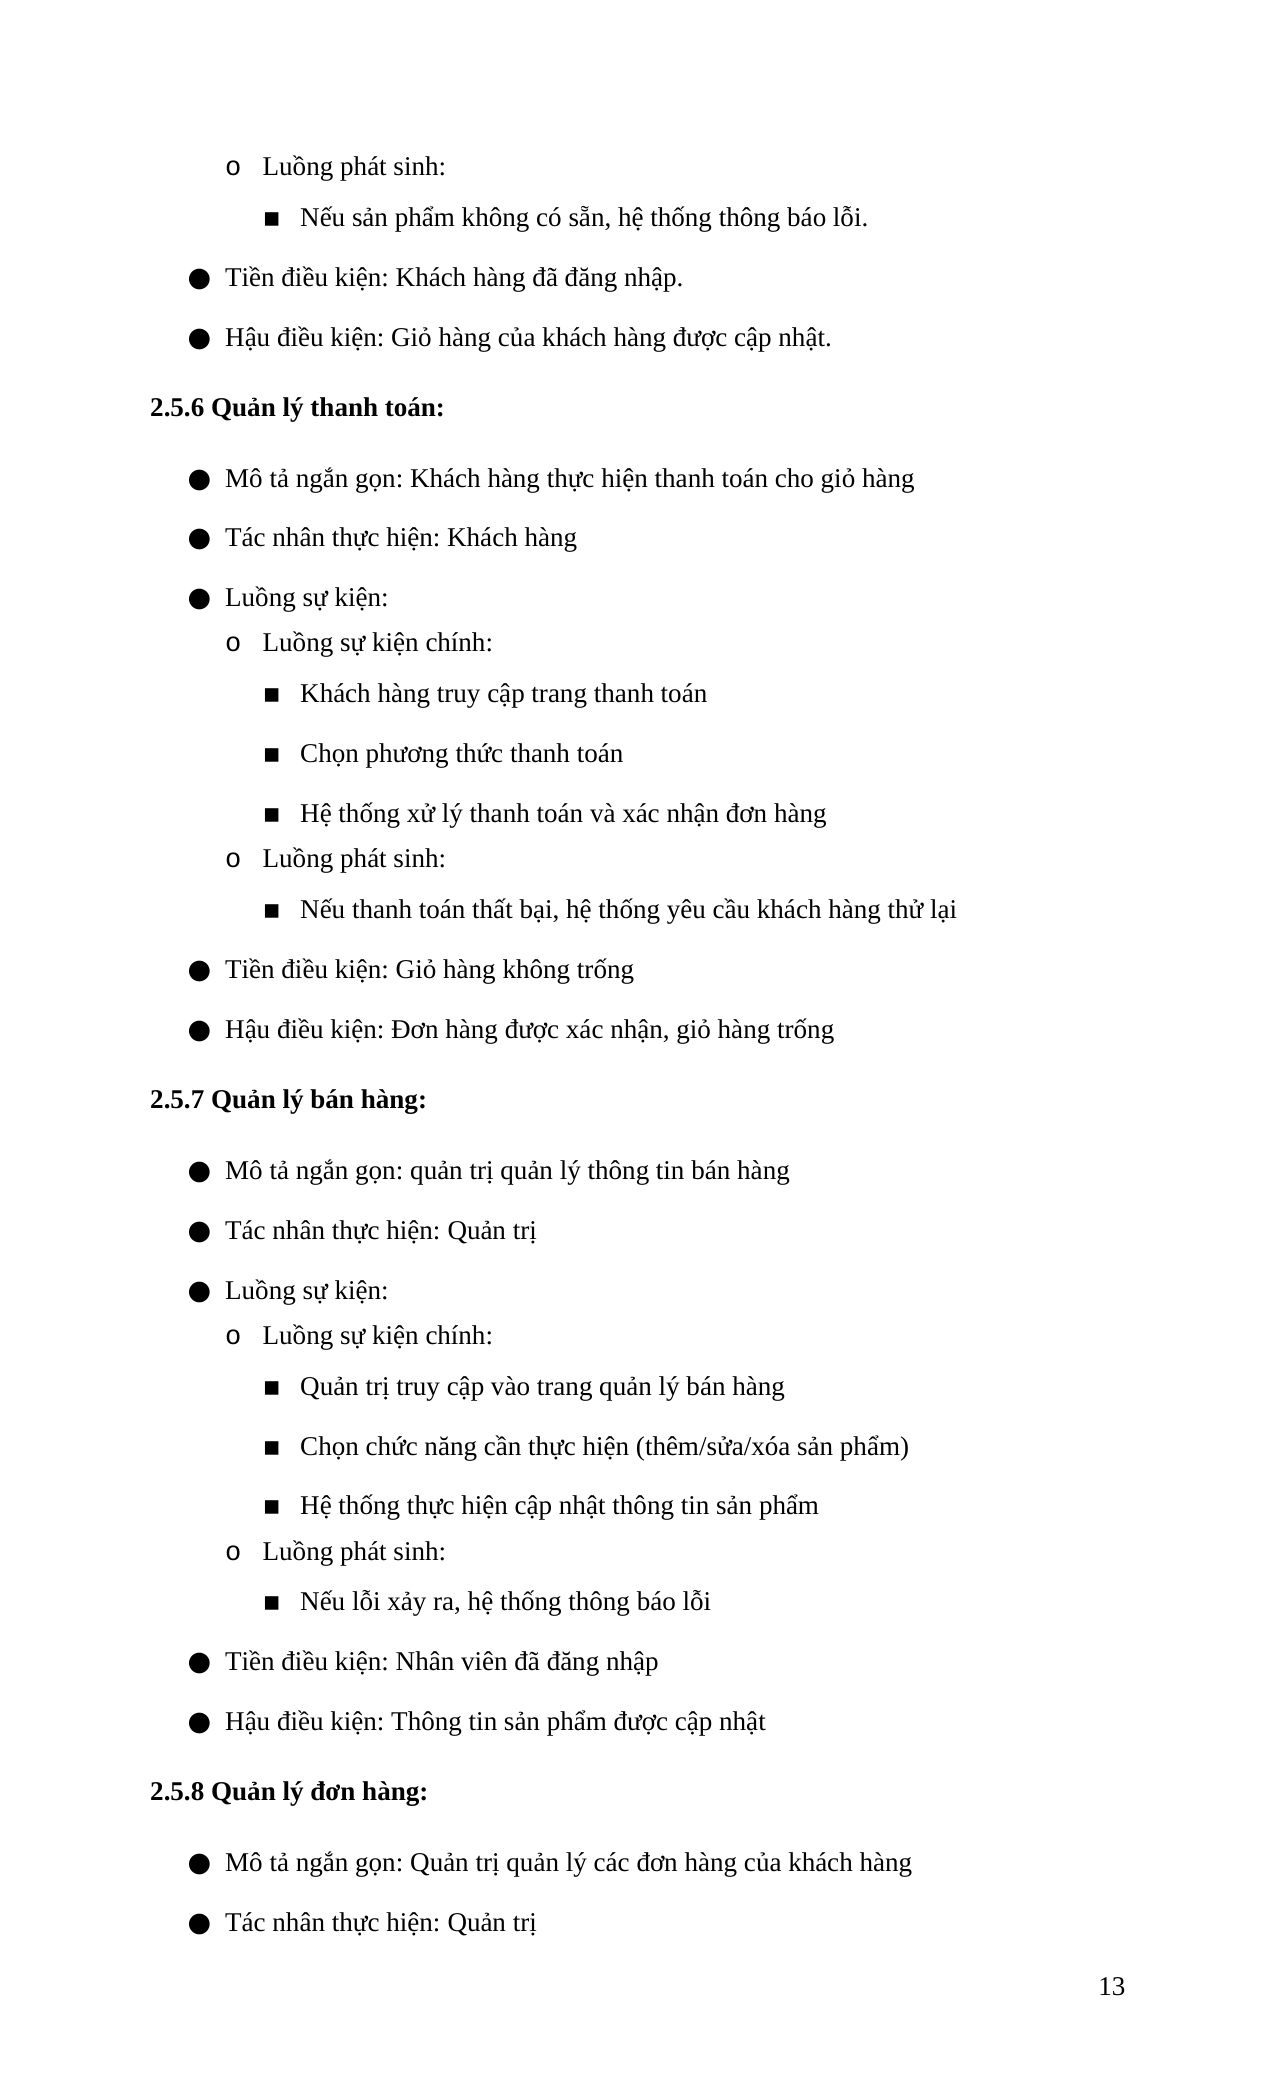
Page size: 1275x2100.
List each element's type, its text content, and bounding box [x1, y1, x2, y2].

list Nếu thanh toán thất bại, hệ thống yêu cầu khách hàng thử lại [262, 878, 1125, 934]
list Luồng phát sinh: [225, 1534, 1125, 1568]
list Hậu điều kiện: Giỏ hàng của khách hàng được cập nhật. [187, 306, 1125, 361]
list Khách hàng truy cập trang thanh toán [262, 663, 1125, 718]
list Hệ thống thực hiện cập nhật thông tin sản phẩm [262, 1475, 1125, 1530]
list Tiền điều kiện: Khách hàng đã đăng nhập. [187, 246, 1125, 301]
subtitle 2.5.6 Quản lý thanh toán: [150, 391, 1125, 422]
list Tác nhân thực hiện: Quản trị [187, 1891, 1125, 1947]
list Luồng phát sinh: [225, 842, 1125, 876]
list Hậu điều kiện: Thông tin sản phẩm được cập nhật [187, 1690, 1125, 1746]
subtitle 2.5.8 Quản lý đơn hàng: [150, 1775, 1125, 1806]
list Luồng sự kiện chính: [225, 1319, 1125, 1352]
list Mô tả ngắn gọn: quản trị quản lý thông tin bán hàng [187, 1139, 1125, 1195]
list Mô tả ngắn gọn: Quản trị quản lý các đơn hàng của khách hàng [187, 1831, 1125, 1887]
list Tác nhân thực hiện: Quản trị [187, 1199, 1125, 1254]
list Mô tả ngắn gọn: Khách hàng thực hiện thanh toán cho giỏ hàng [187, 447, 1125, 502]
subtitle 2.5.7 Quản lý bán hàng: [150, 1083, 1125, 1114]
list Tiền điều kiện: Giỏ hàng không trống [187, 938, 1125, 994]
list Nếu sản phẩm không có sẵn, hệ thống thông báo lỗi. [262, 186, 1125, 242]
list Nếu lỗi xảy ra, hệ thống thông báo lỗi [262, 1571, 1125, 1626]
list Tác nhân thực hiện: Khách hàng [187, 507, 1125, 562]
list Chọn phương thức thanh toán [262, 722, 1125, 778]
list Luồng sự kiện chính: [225, 627, 1125, 660]
list Luồng sự kiện: [187, 1259, 1125, 1314]
list Hệ thống xử lý thanh toán và xác nhận đơn hàng [262, 782, 1125, 838]
list Hậu điều kiện: Đơn hàng được xác nhận, giỏ hàng trống [187, 998, 1125, 1054]
list Tiền điều kiện: Nhân viên đã đăng nhập [187, 1631, 1125, 1686]
list Luồng phát sinh: [225, 150, 1125, 183]
list Quản trị truy cập vào trang quản lý bán hàng [262, 1355, 1125, 1410]
list Chọn chức năng cần thực hiện (thêm/sửa/xóa sản phẩm) [262, 1415, 1125, 1470]
list Luồng sự kiện: [187, 567, 1125, 622]
